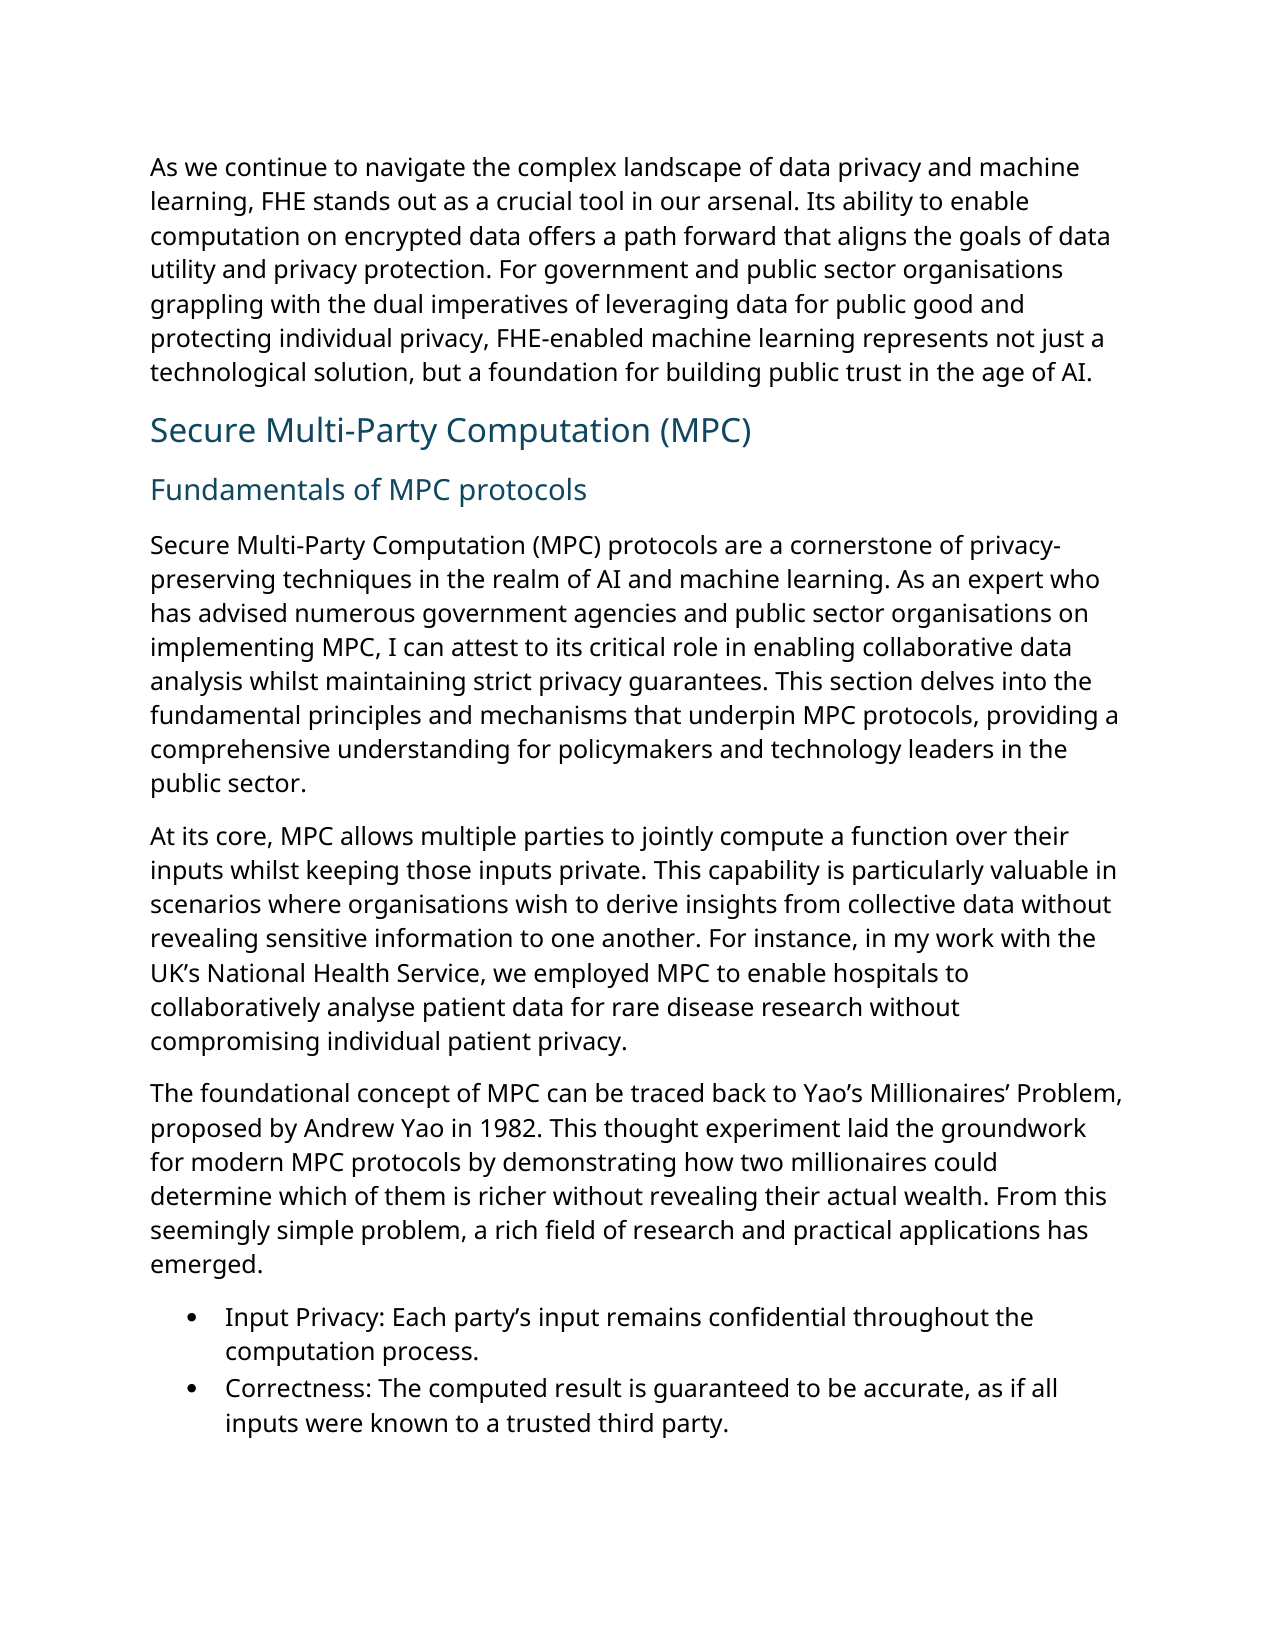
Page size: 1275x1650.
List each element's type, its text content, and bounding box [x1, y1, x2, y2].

list Input Privacy: Each party’s input remains confidential throughout the computation process. [187, 1299, 1125, 1367]
text The foundational concept of MPC can be traced back to Yao’s Millionaires’ Problem, proposed by Andrew Yao in 1982. This thought experiment laid the groundwork for modern MPC protocols by demonstrating how two millionaires could determine which of them is richer without revealing their actual wealth. From this seemingly simple problem, a rich field of research and practical applications has emerged. [150, 1076, 1125, 1281]
text As we continue to navigate the complex landscape of data privacy and machine learning, FHE stands out as a crucial tool in our arsenal. Its ability to enable computation on encrypted data offers a path forward that aligns the goals of data utility and privacy protection. For government and public sector organisations grappling with the dual imperatives of leveraging data for public good and protecting individual privacy, FHE-enabled machine learning represents not just a technological solution, but a foundation for building public trust in the age of AI. [150, 150, 1125, 388]
text At its core, MPC allows multiple parties to jointly compute a function over their inputs whilst keeping those inputs private. This capability is particularly valuable in scenarios where organisations wish to derive insights from collective data without revealing sensitive information to one another. For instance, in my work with the UK’s National Health Service, we employed MPC to enable hospitals to collaboratively analyse patient data for rare disease research without compromising individual patient privacy. [150, 819, 1125, 1057]
list Correctness: The computed result is guaranteed to be accurate, as if all inputs were known to a trusted third party. [187, 1371, 1125, 1439]
subtitle Fundamentals of MPC protocols [150, 469, 1125, 509]
text Secure Multi-Party Computation (MPC) protocols are a cornerstone of privacy-preserving techniques in the realm of AI and machine learning. As an expert who has advised numerous government agencies and public sector organisations on implementing MPC, I can attest to its critical role in enabling collaborative data analysis whilst maintaining strict privacy guarantees. This section delves into the fundamental principles and mechanisms that underpin MPC protocols, providing a comprehensive understanding for policymakers and technology leaders in the public sector. [150, 528, 1125, 800]
subtitle Secure Multi-Party Computation (MPC) [150, 407, 1125, 453]
